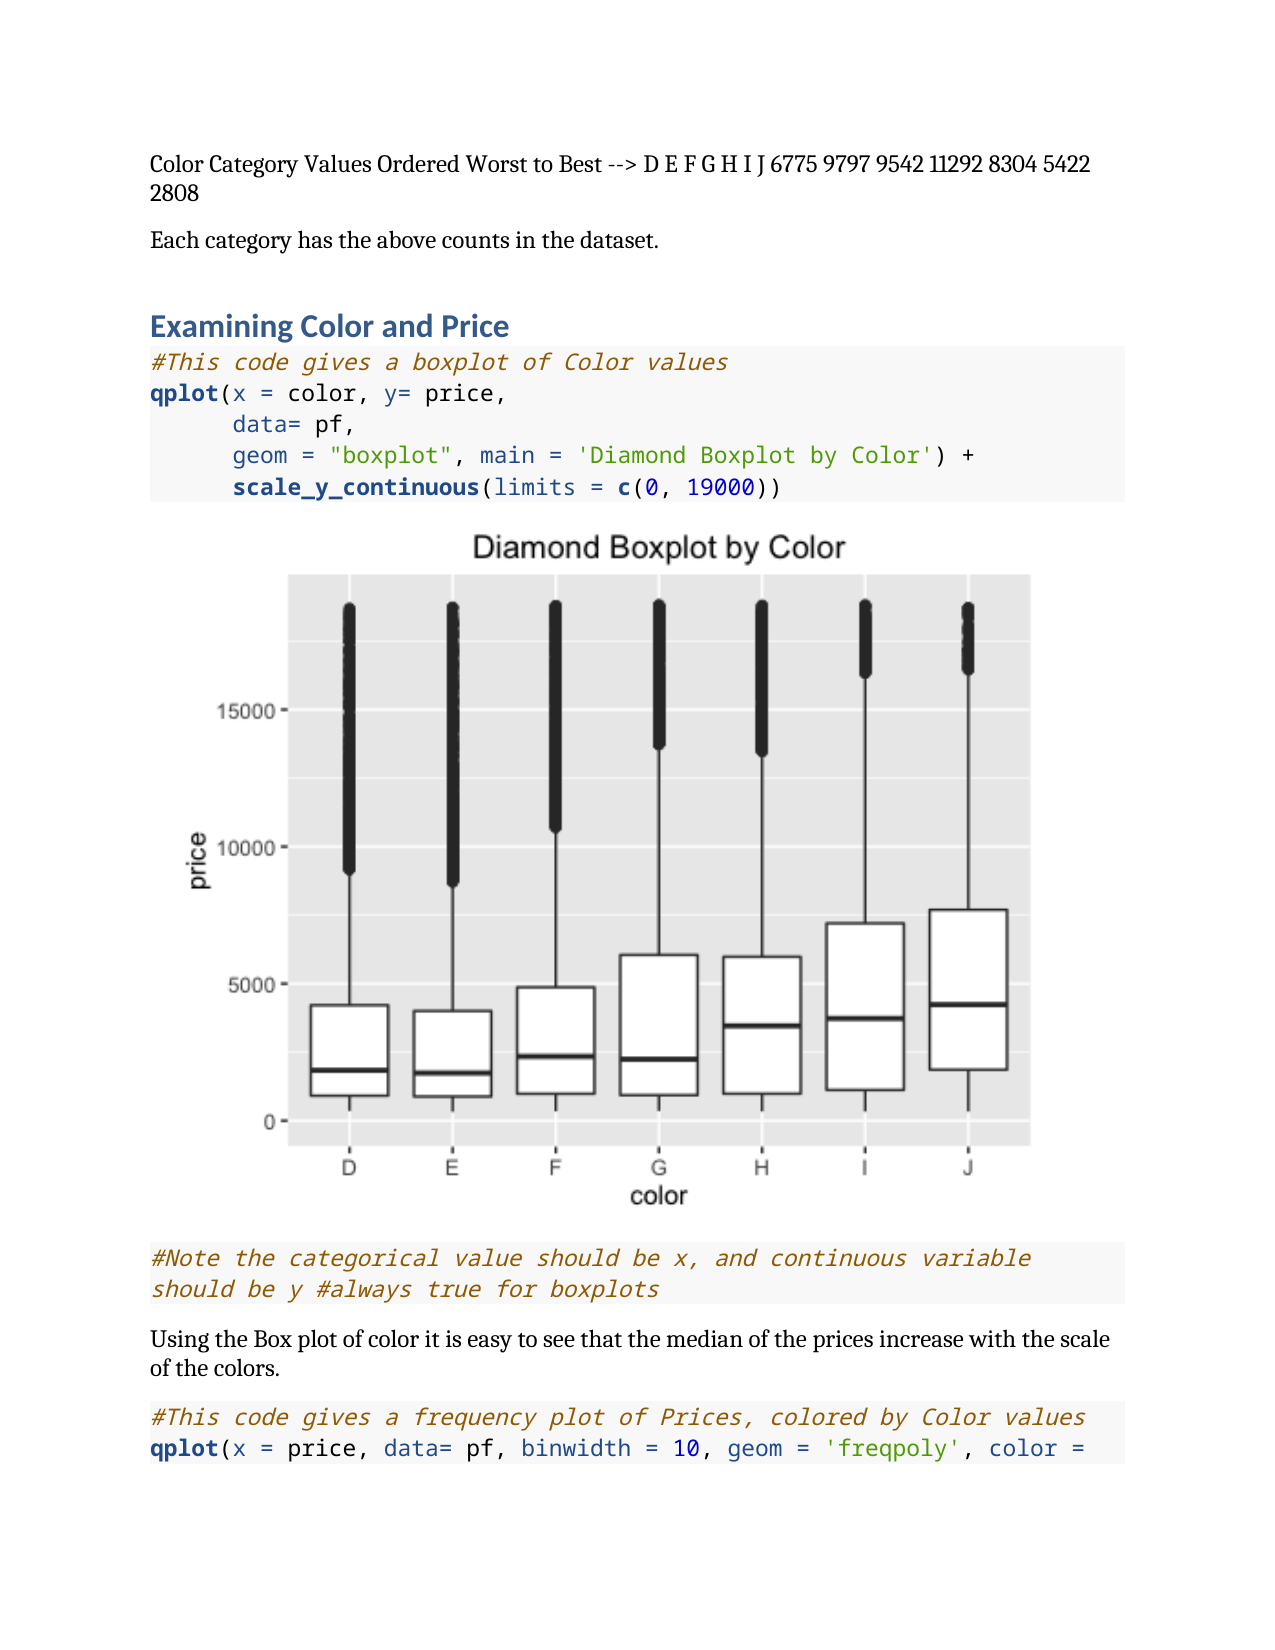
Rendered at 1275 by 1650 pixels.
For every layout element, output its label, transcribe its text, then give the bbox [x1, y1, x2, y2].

text Using the Box plot of color it is easy to see that the median of the prices increase with the scale of the colors. [150, 1325, 1125, 1382]
text Each category has the above counts in the dataset. [150, 226, 1125, 255]
text #Note the categorical value should be x, and continuous variable should be y #always true for boxplots [659, 1242, 1125, 1304]
text #This code gives a boxplot of Color values qplot(x = color, y= price, data= pf, geom = "boxplot", main = 'Diamond Boxplot by Color') + scale_y_continuous(limits = c(0, 19000)) [150, 346, 1125, 502]
picture [168, 522, 1044, 1223]
subtitle Examining Color and Price [150, 305, 1125, 346]
text Color Category Values Ordered Worst to Best --> D E F G H I J 6775 9797 9542 11292 8304 5422 2808 [150, 150, 1125, 207]
